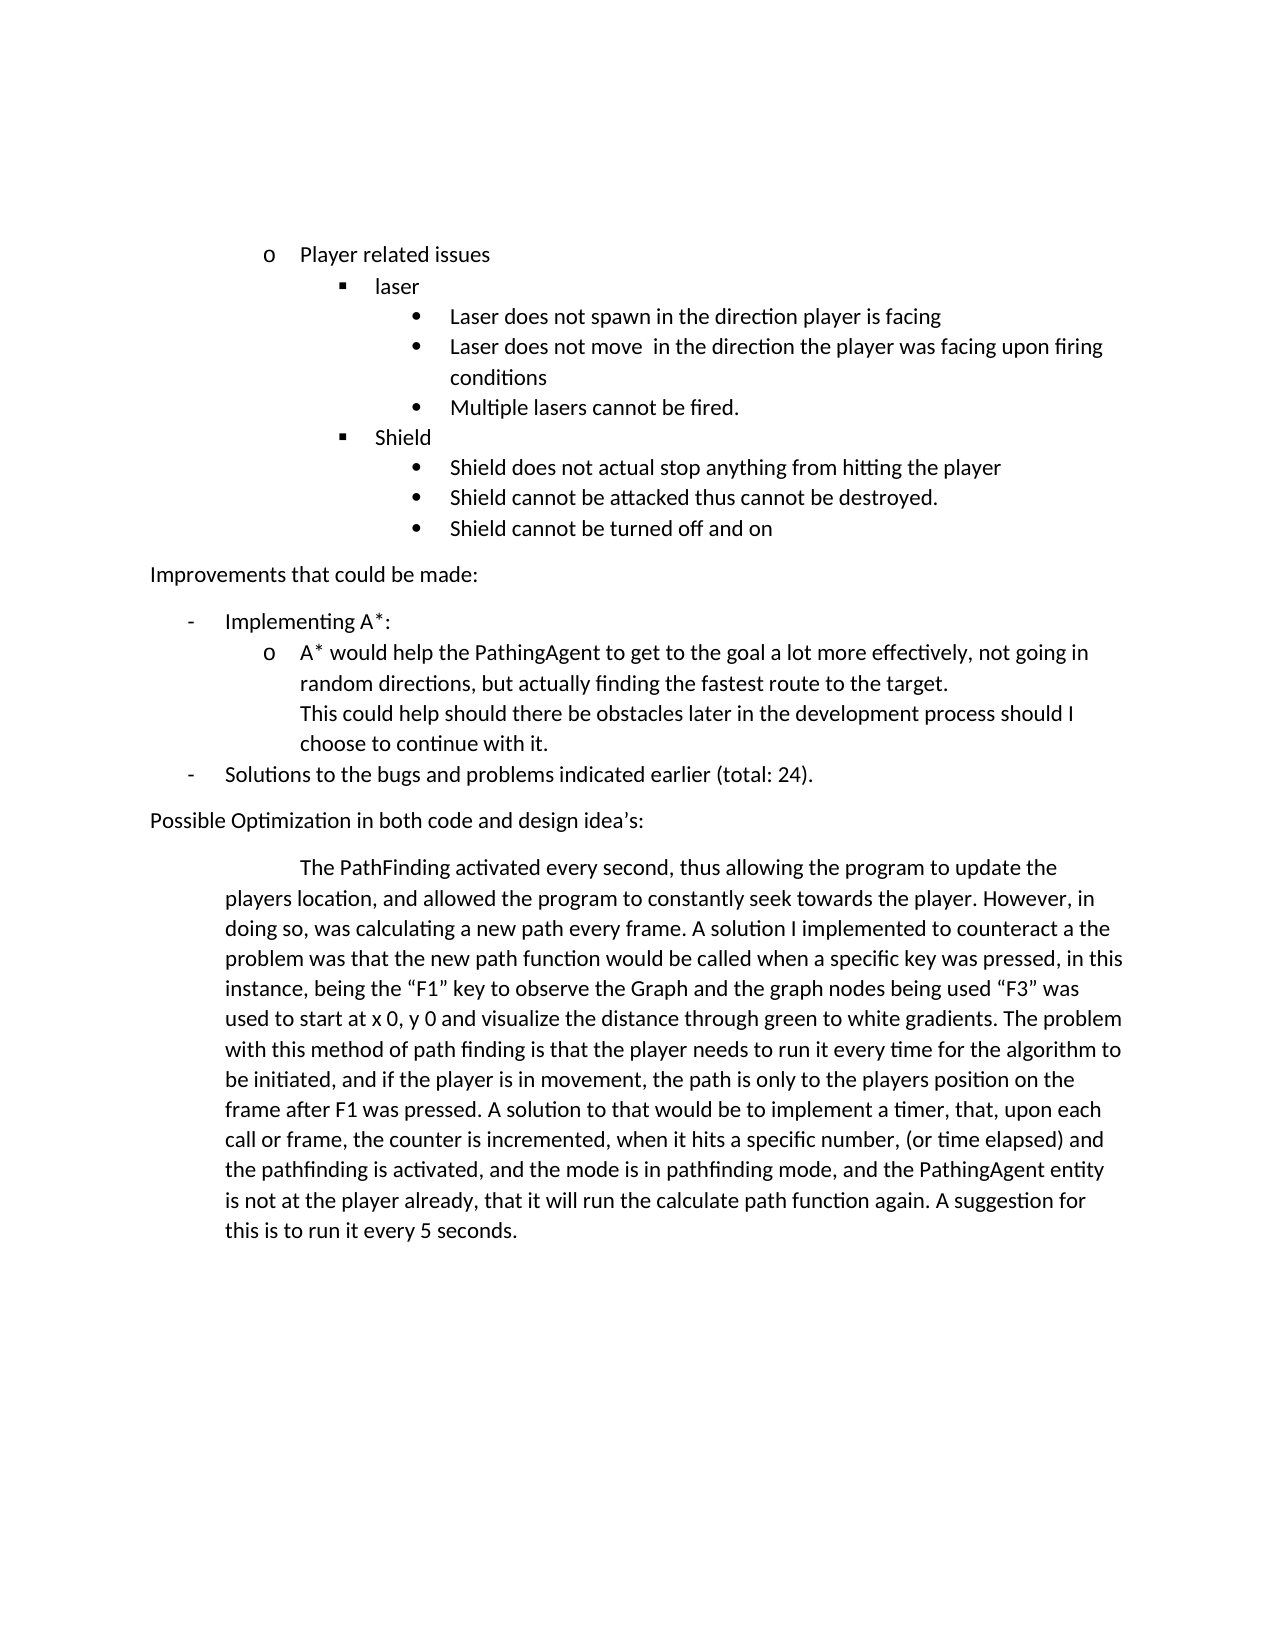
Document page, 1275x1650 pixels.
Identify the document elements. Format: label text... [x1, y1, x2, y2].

text Possible Optimization in both code and design idea’s: [150, 807, 1125, 834]
list laser [337, 272, 1125, 300]
list Multiple lasers cannot be fired. [412, 393, 1125, 421]
list Shield does not actual stop anything from hitting the player [412, 453, 1125, 481]
list Shield cannot be turned off and on [412, 514, 1125, 542]
list Shield [337, 423, 1125, 451]
list Implementing A*: [187, 607, 1125, 636]
list Solutions to the bugs and problems indicated earlier (total: 24). [187, 760, 1125, 788]
list Laser does not spawn in the direction player is facing [412, 302, 1125, 330]
list A* would help the PathingAgent to get to the goal a lot more effectively, not going in random directions, but actually finding the fastest route to the target. This could help should there be obstacles later in the development process should I choose to continue with it. [262, 638, 1125, 757]
list Player related issues [262, 241, 1125, 270]
list Laser does not move in the direction the player was facing upon firing conditions [412, 332, 1125, 391]
text The PathFinding activated every second, thus allowing the program to update the players location, and allowed the program to constantly seek towards the player. However, in doing so, was calculating a new path every frame. A solution I implemented to counteract a the problem was that the new path function would be called when a specific key was pressed, in this instance, being the “F1” key to observe the Graph and the graph nodes being used “F3” was used to start at x 0, y 0 and visualize the distance through green to white gradients. The problem with this method of path finding is that the player needs to run it every time for the algorithm to be initiated, and if the player is in movement, the path is only to the players position on the frame after F1 was pressed. A solution to that would be to implement a timer, that, upon each call or frame, the counter is incremented, when it hits a specific number, (or time elapsed) and the pathfinding is activated, and the mode is in pathfinding mode, and the PathingAgent entity is not at the player already, that it will run the calculate path function again. A suggestion for this is to run it every 5 seconds. [225, 853, 1125, 1244]
text Improvements that could be made: [150, 561, 1125, 589]
list Shield cannot be attacked thus cannot be destroyed. [412, 483, 1125, 512]
